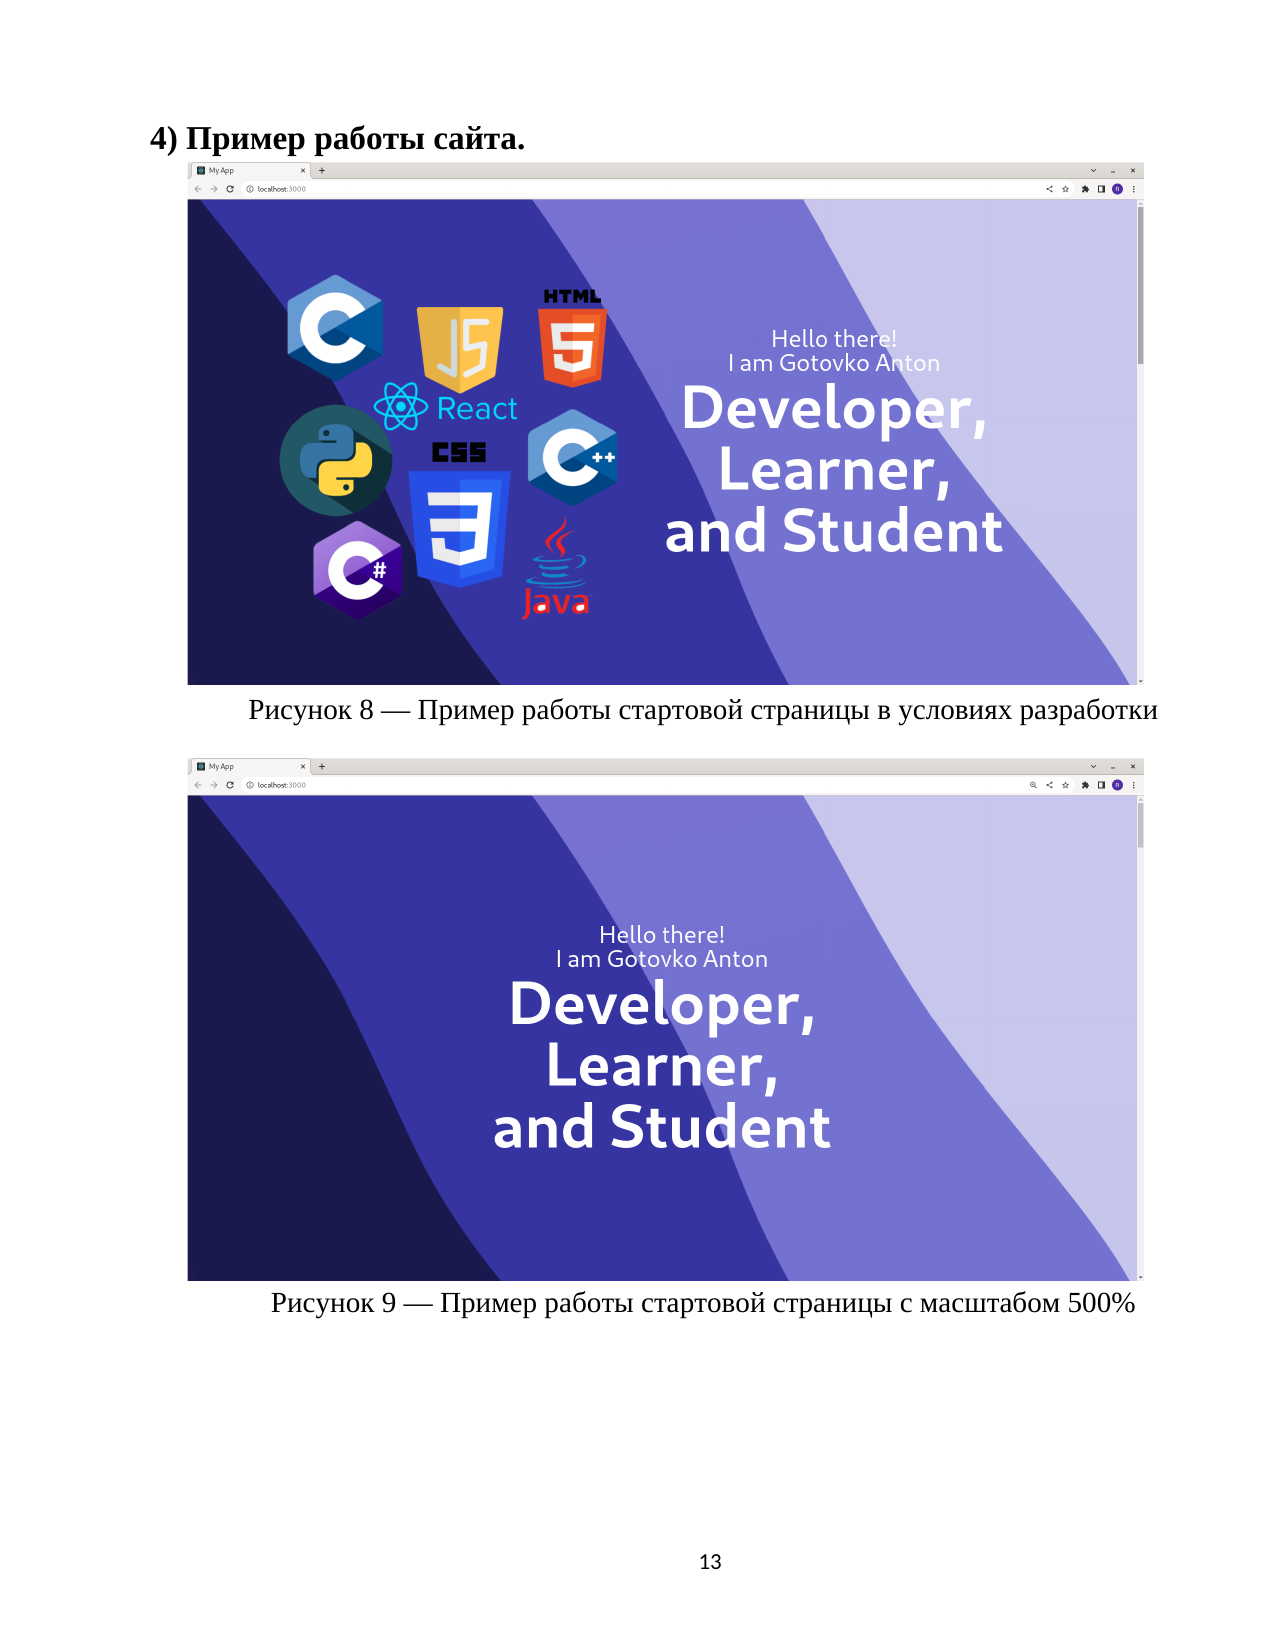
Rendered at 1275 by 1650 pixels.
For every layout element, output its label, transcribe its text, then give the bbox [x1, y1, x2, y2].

picture [187, 162, 1144, 685]
subtitle 4) Пример работы сайта. [150, 118, 1181, 156]
picture [187, 758, 1144, 1281]
